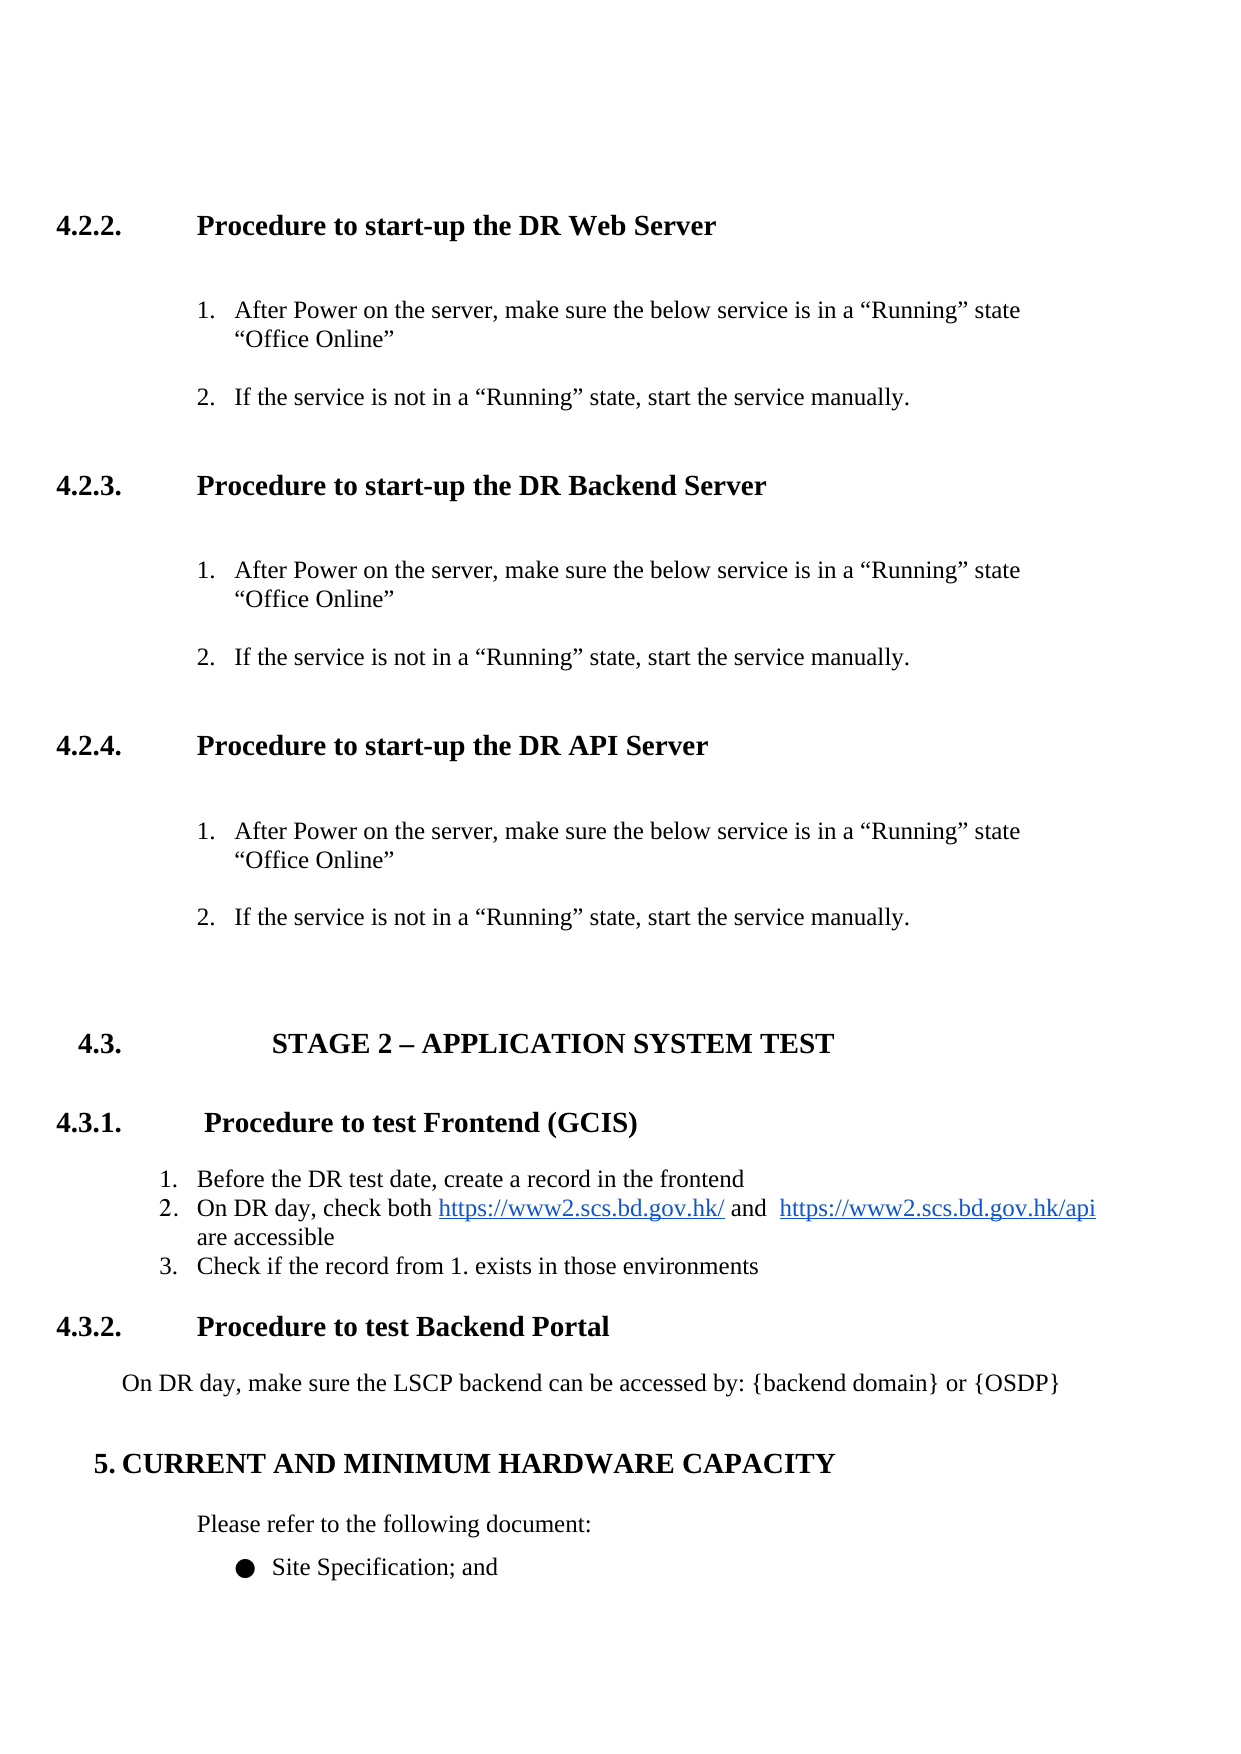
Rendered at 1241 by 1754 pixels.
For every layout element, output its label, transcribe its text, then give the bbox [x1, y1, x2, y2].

text Please refer to the following document: [197, 1509, 1116, 1538]
list If the service is not in a “Running” state, start the service manually. [197, 382, 1116, 410]
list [197, 295, 1116, 324]
subtitle Procedure to start-up the DR Web Server [122, 208, 1116, 241]
subtitle Procedure to test Frontend (GCIS) [122, 1105, 1116, 1139]
list Before the DR test date, create a record in the frontend [159, 1164, 1116, 1193]
subtitle STAGE 2 – APPLICATION SYSTEM TEST [122, 1026, 1116, 1059]
text “Office Online” [159, 845, 1116, 873]
list After Power on the server, make sure the below service is in a “Running” state [197, 556, 1116, 584]
text On DR day, make sure the LSCP backend can be accessed by: {backend domain} or {OSDP} [122, 1368, 1116, 1396]
text “Office Online” [159, 324, 1116, 353]
list Check if the record from 1. exists in those environments [159, 1251, 1116, 1280]
subtitle Procedure to start-up the DR API Server [122, 728, 1116, 762]
list After Power on the server, make sure the below service is in a “Running” state [197, 816, 1116, 845]
subtitle Procedure to test Backend Portal [122, 1309, 1116, 1342]
list If the service is not in a “Running” state, start the service manually. [197, 642, 1116, 671]
subtitle Procedure to start-up the DR Backend Server [122, 468, 1116, 502]
subtitle CURRENT AND MINIMUM HARDWARE CAPACITY [116, 1446, 1116, 1480]
text “Office Online” [159, 584, 1116, 613]
list On DR day, check both https://www2.scs.bd.gov.hk/ and https://www2.scs.bd.gov.hk/api are accessible [159, 1193, 1116, 1251]
list Site Specification; and [234, 1538, 1116, 1589]
list If the service is not in a “Running” state, start the service manually. [197, 902, 1116, 931]
